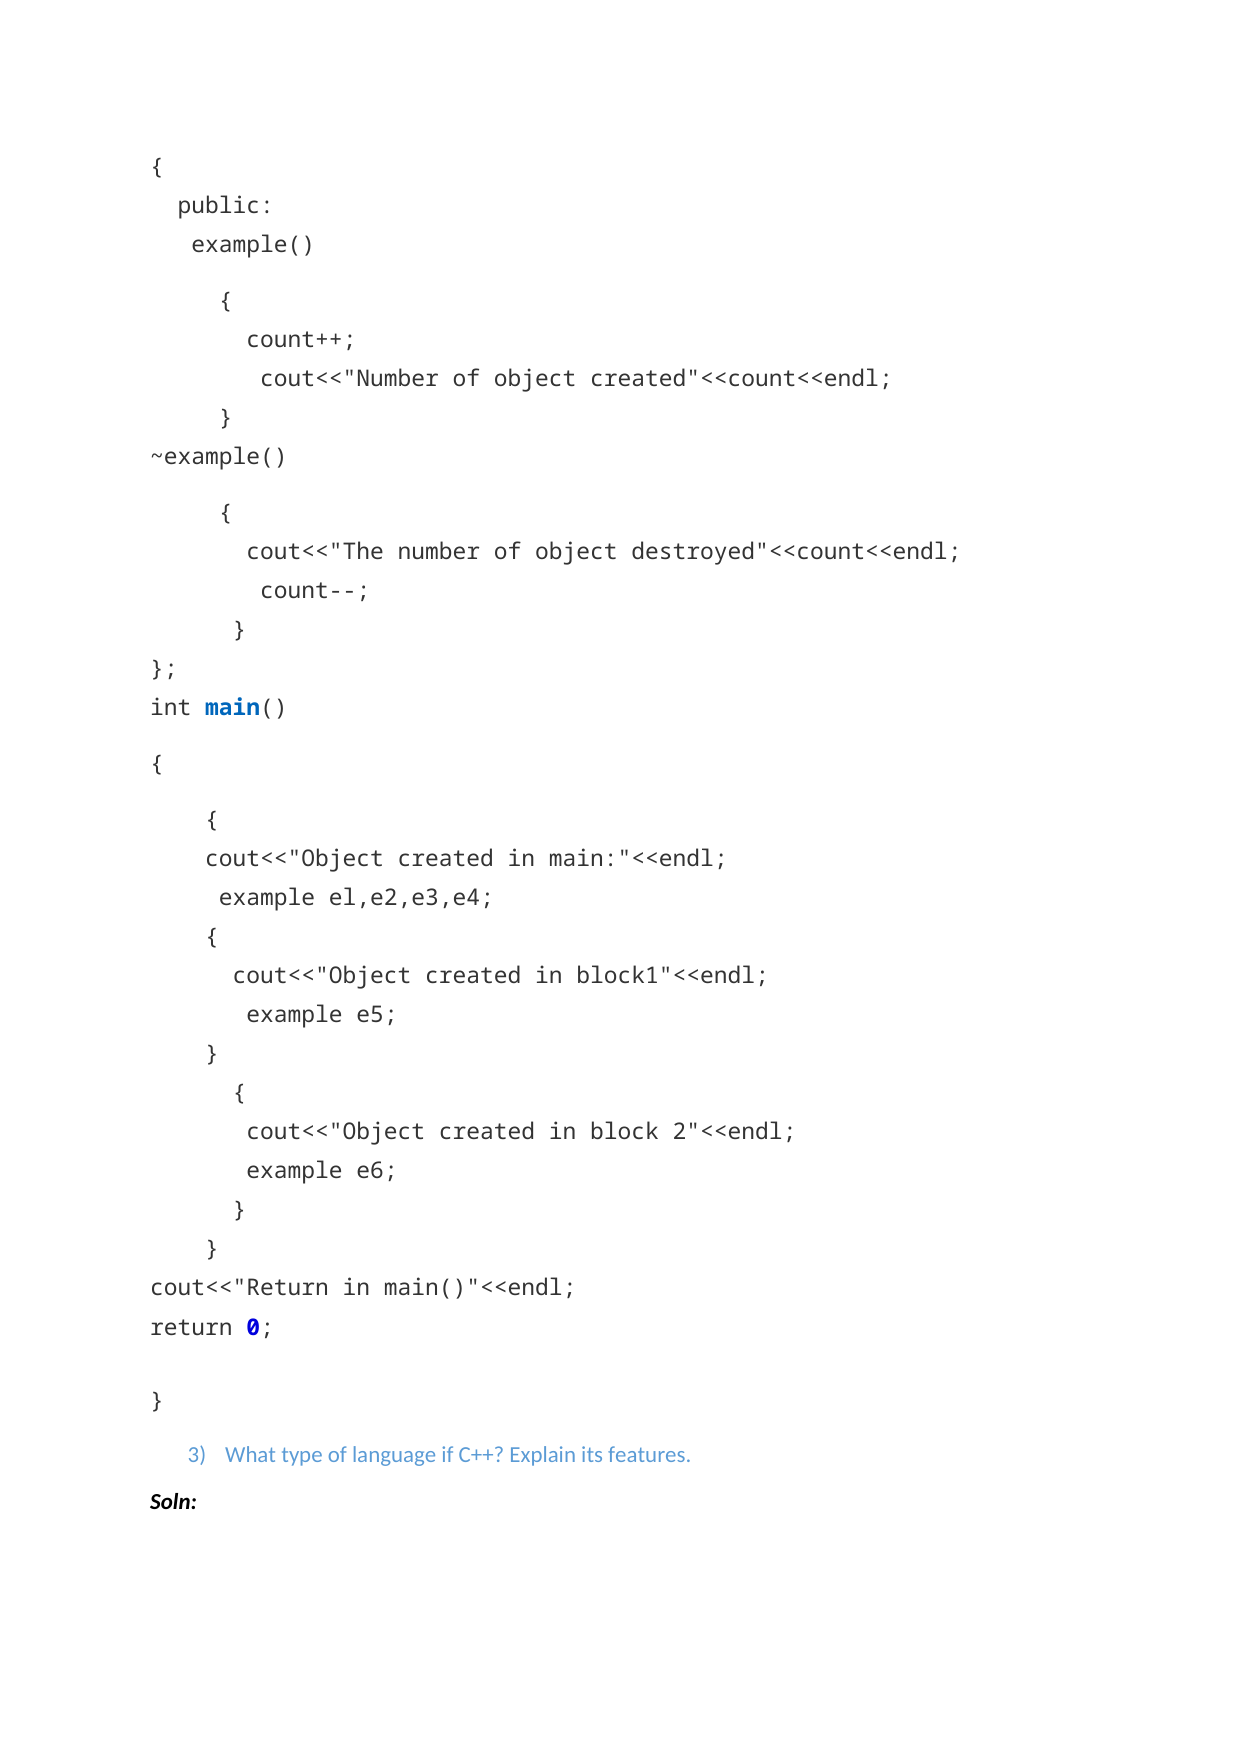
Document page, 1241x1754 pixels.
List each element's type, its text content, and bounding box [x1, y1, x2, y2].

text { cout<<"The number of object destroyed"<<count<<endl; count--; } }; int main() [150, 496, 1090, 722]
text { count++; cout<<"Number of object created"<<count<<endl; } ~example() [150, 284, 1090, 471]
text Soln: [150, 1487, 1090, 1515]
text { public: example() [150, 150, 1090, 259]
text { cout<<"Object created in main:"<<endl; example el,e2,e3,e4; { cout<<"Object created in block1"<<endl; example e5; } { cout<<"Object created in block 2"<<endl; example e6; } } cout<<"Return in main()"<<endl; return 0; } [150, 803, 1090, 1416]
text { [150, 747, 1090, 778]
list What type of language if C++? Explain its features. [187, 1440, 1090, 1468]
